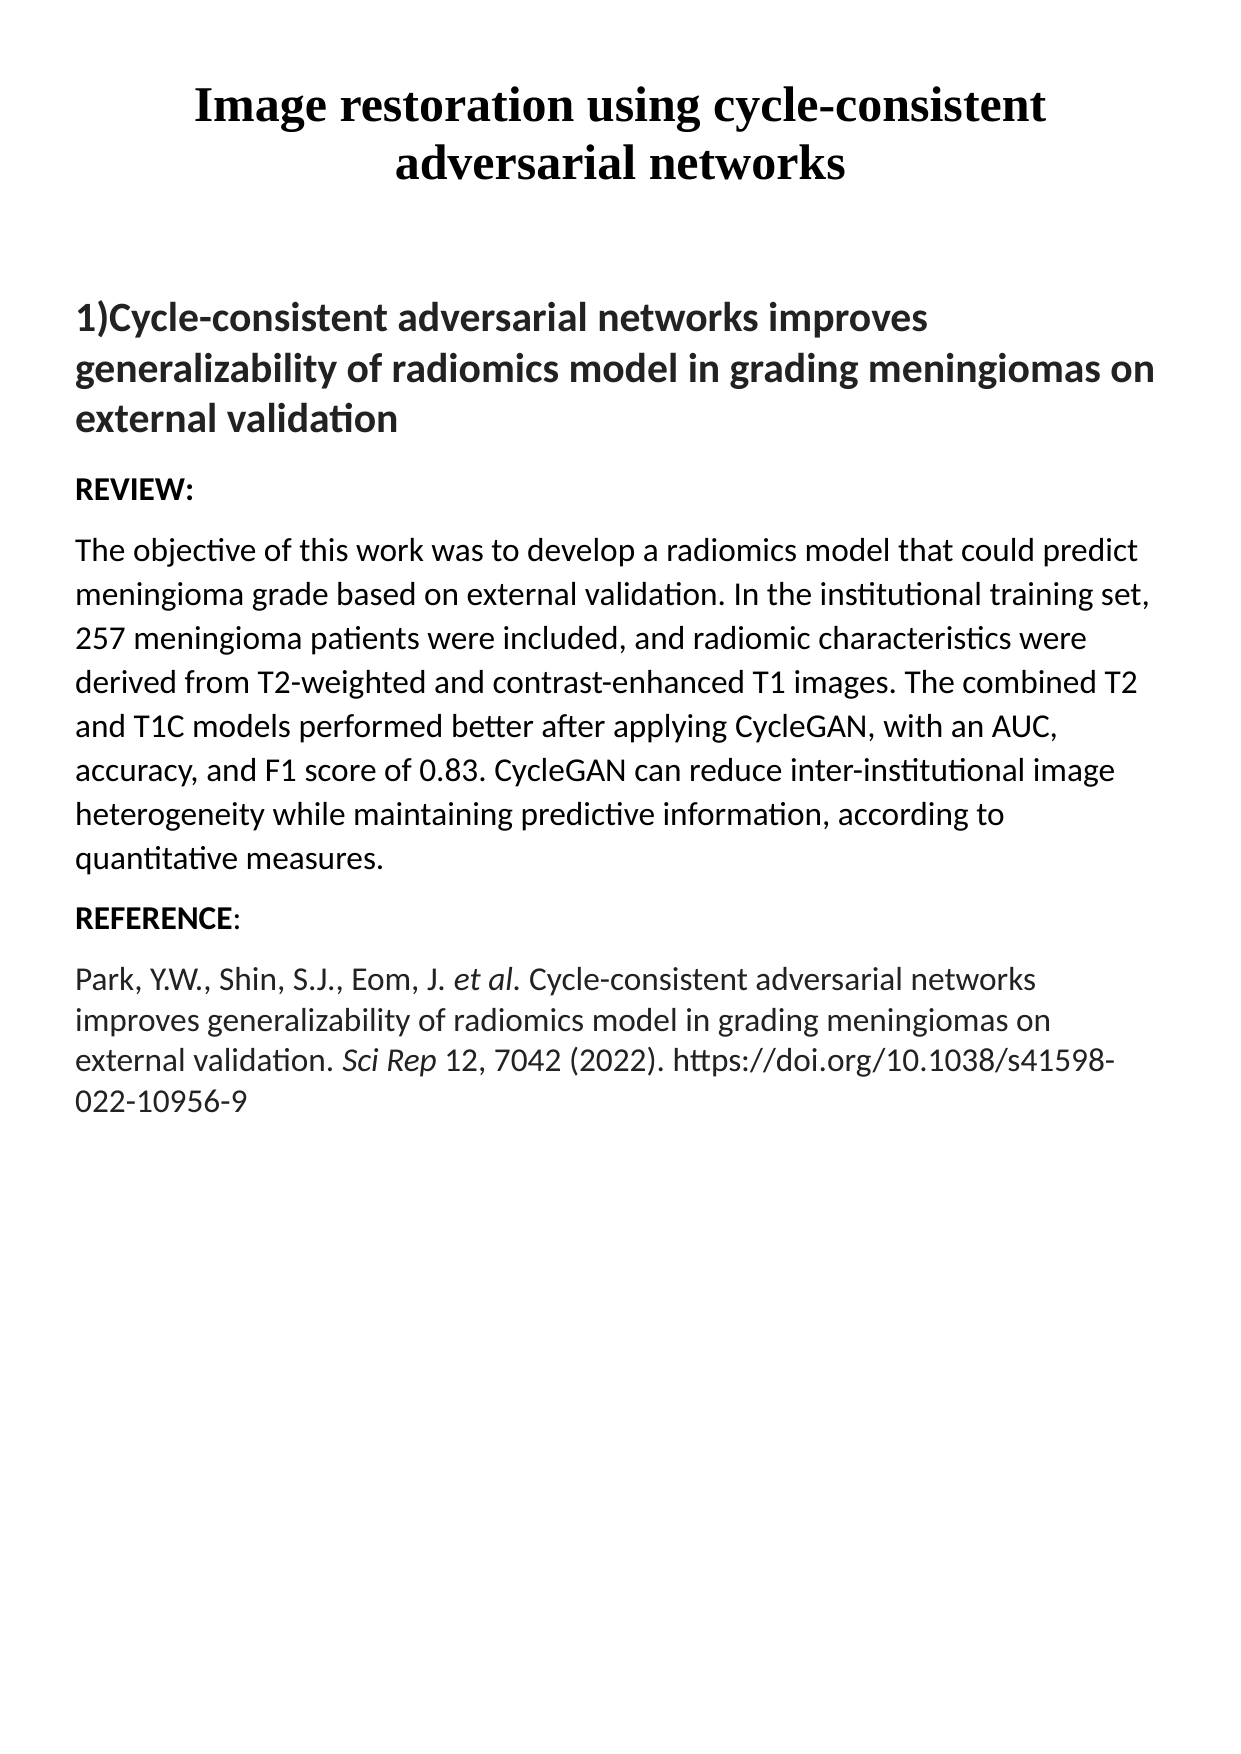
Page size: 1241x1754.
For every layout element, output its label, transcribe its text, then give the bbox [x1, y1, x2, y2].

text REFERENCE: [75, 897, 1165, 938]
text The objective of this work was to develop a radiomics model that could predict meningioma grade based on external validation. In the institutional training set, 257 meningioma patients were included, and radiomic characteristics were derived from T2-weighted and contrast-enhanced T1 images. The combined T2 and T1C models performed better after applying CycleGAN, with an AUC, accuracy, and F1 score of 0.83. CycleGAN can reduce inter-institutional image heterogeneity while maintaining predictive information, according to quantitative measures. [75, 529, 1165, 877]
text REVIEW: [75, 468, 1165, 509]
subtitle Park, Y.W., Shin, S.J., Eom, J. et al. Cycle-consistent adversarial networks improves generalizability of radiomics model in grading meningiomas on external validation. Sci Rep 12, 7042 (2022). https://doi.org/10.1038/s41598-022-10956-9 [247, 958, 1165, 1121]
subtitle Image restoration using cycle-consistent adversarial networks [75, 75, 1165, 190]
subtitle 1)Cycle-consistent adversarial networks improves generalizability of radiomics model in grading meningiomas on external validation [75, 291, 1165, 443]
